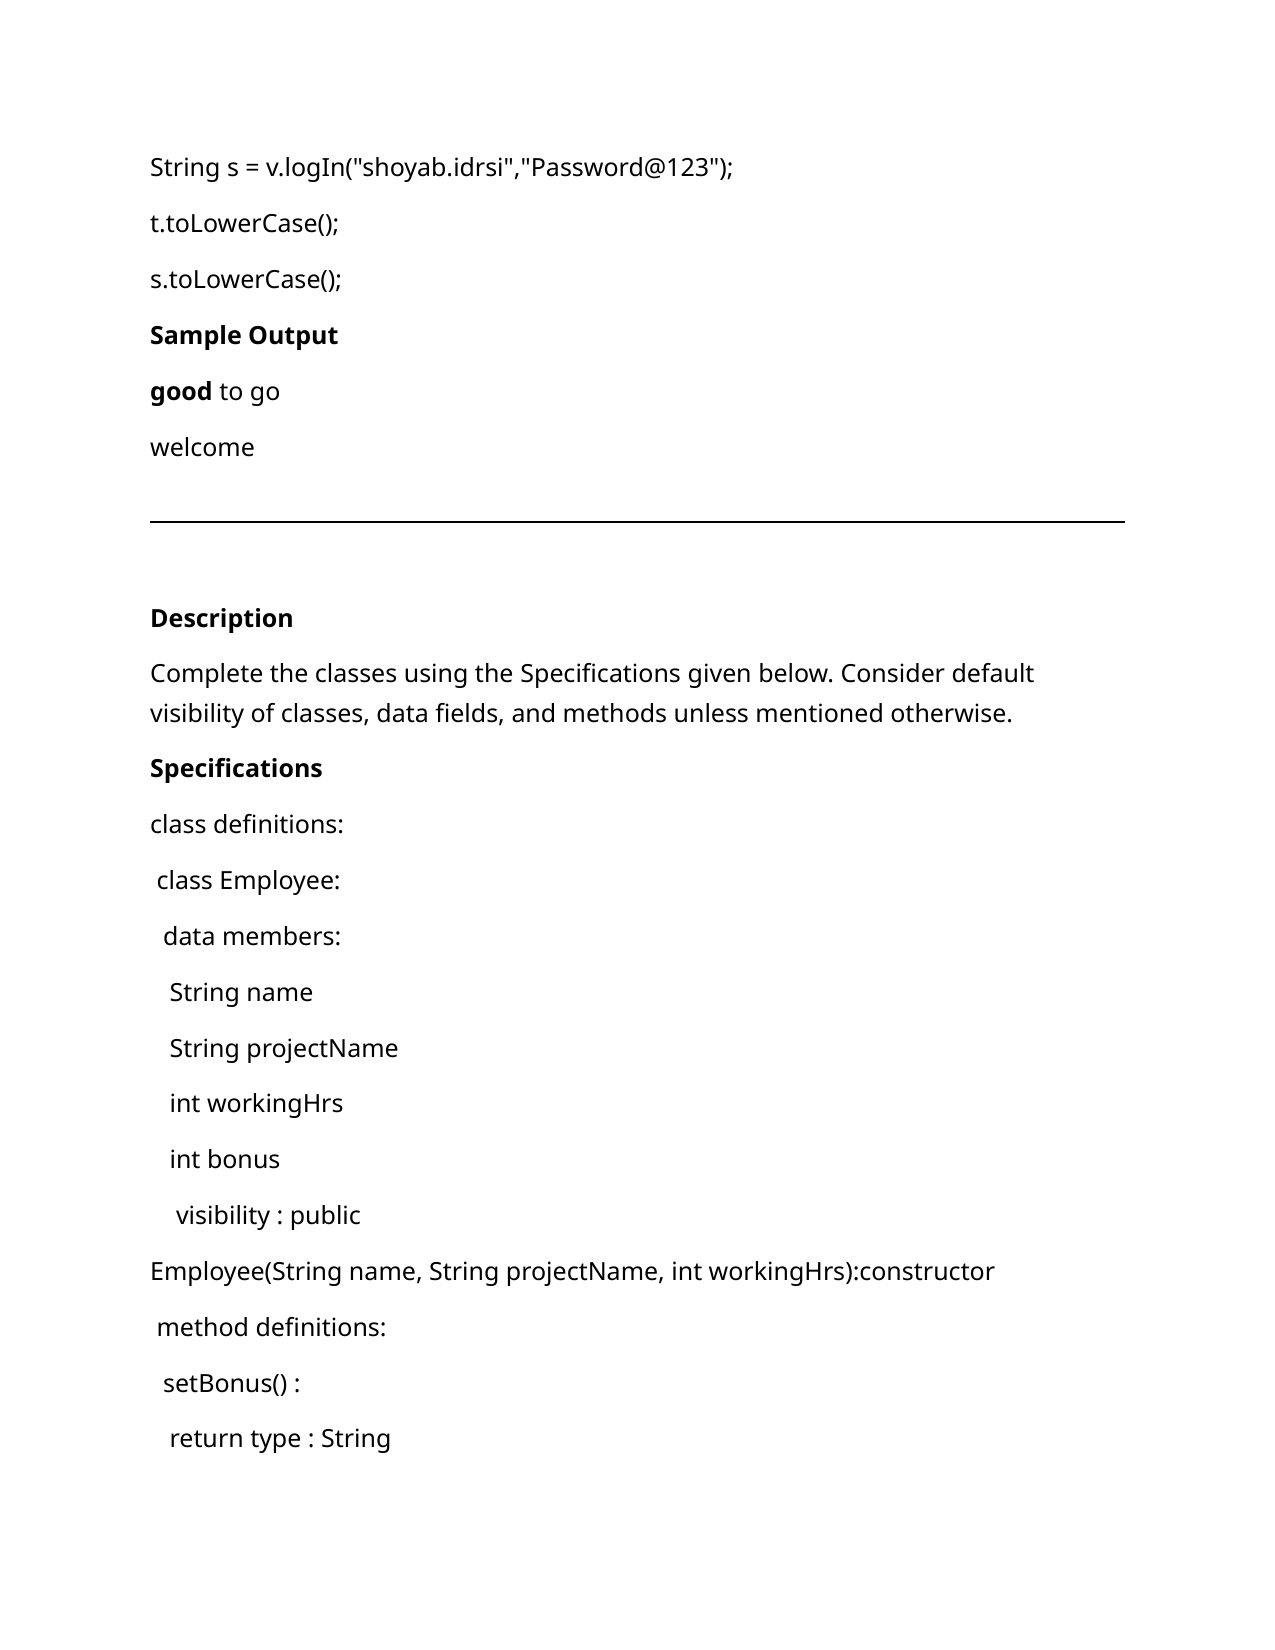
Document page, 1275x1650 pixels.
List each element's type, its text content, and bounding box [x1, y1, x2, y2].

text String name [150, 974, 1125, 1008]
text Specifications [150, 751, 1125, 785]
text String s = v.logIn("shoyab.idrsi","Password@123"); [150, 150, 1125, 184]
text data members: [150, 919, 1125, 953]
text String projectName [150, 1030, 1125, 1064]
text t.toLowerCase(); [150, 206, 1125, 240]
text s.toLowerCase(); [150, 262, 1125, 296]
text Sample Output [150, 317, 1125, 352]
text Description [150, 600, 1125, 634]
text Employee(String name, String projectName, int workingHrs):constructor﻿ [150, 1254, 1125, 1288]
text Complete the classes using the Specifications given below. Consider default visibility of classes, data fields, and methods unless mentioned otherwise. [150, 656, 1125, 729]
text visibility : public [150, 1198, 1125, 1232]
text class definitions:﻿ [150, 807, 1125, 841]
text int bonus [150, 1142, 1125, 1176]
text good to go [150, 373, 1125, 407]
text class Employee: [150, 863, 1125, 897]
text setBonus() : [150, 1365, 1125, 1399]
text int workingHrs [150, 1086, 1125, 1120]
text return type : String [150, 1421, 1125, 1455]
text method definitions: [150, 1309, 1125, 1343]
text welcome [150, 429, 1125, 463]
